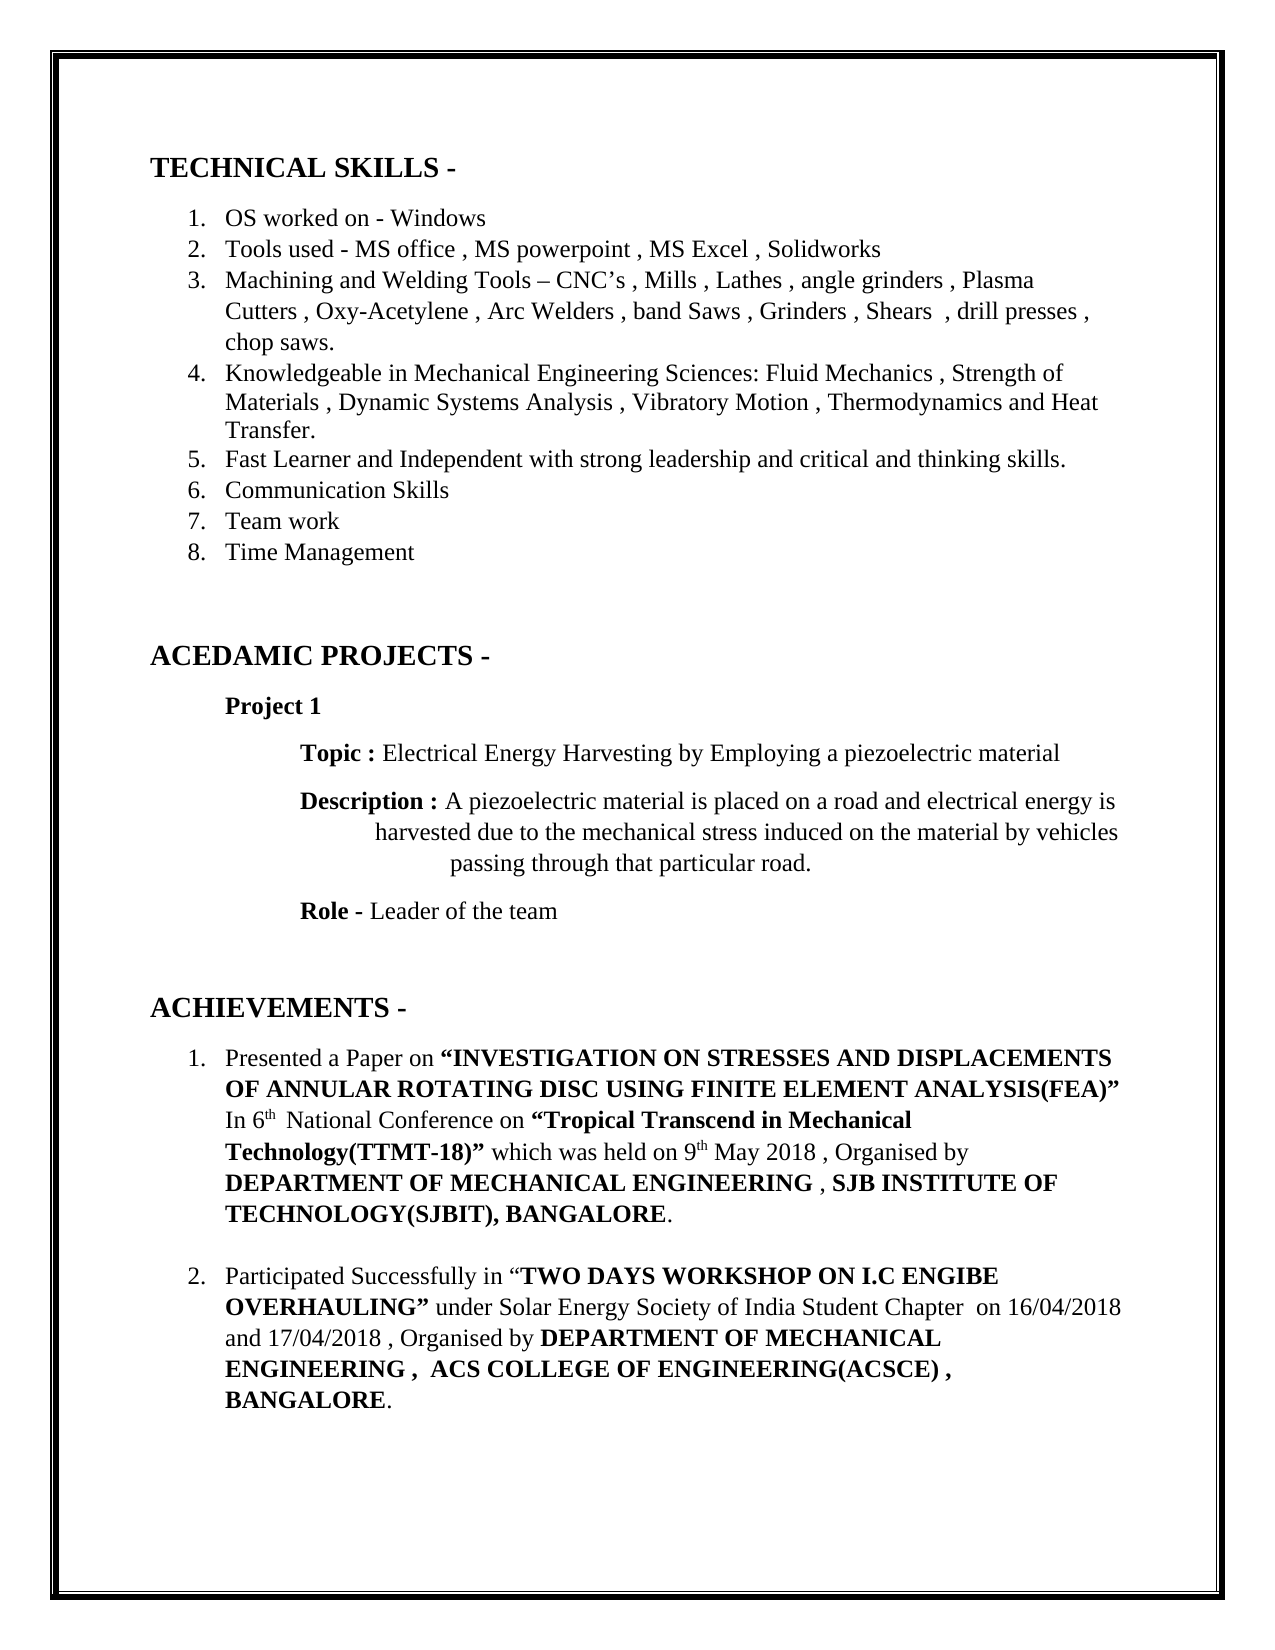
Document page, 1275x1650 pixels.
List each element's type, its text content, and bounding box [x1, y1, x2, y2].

text Topic : Electrical Energy Harvesting by Employing a piezoelectric material [150, 738, 1125, 767]
text ACEDAMIC PROJECTS - [150, 638, 1125, 671]
text TECHNICAL SKILLS - [150, 150, 1125, 183]
list Team work [187, 506, 1125, 535]
list Presented a Paper on “INVESTIGATION ON STRESSES AND DISPLACEMENTS OF ANNULAR ROTATING DISC USING FINITE ELEMENT ANALYSIS(FEA)” In 6th National Conference on “Tropical Transcend in Mechanical Technology(TTMT-18)” which was held on 9th May 2018 , Organised by DEPARTMENT OF MECHANICAL ENGINEERING , SJB INSTITUTE OF TECHNOLOGY(SJBIT), BANGALORE. [187, 1043, 1125, 1227]
list OS worked on - Windows [187, 203, 1125, 232]
list Fast Learner and Independent with strong leadership and critical and thinking skills. [187, 444, 1125, 473]
list Tools used - MS office , MS powerpoint , MS Excel , Solidworks [187, 234, 1125, 263]
list Communication Skills [187, 475, 1125, 504]
list Participated Successfully in “TWO DAYS WORKSHOP ON I.C ENGIBE OVERHAULING” under Solar Energy Society of India Student Chapter on 16/04/2018 and 17/04/2018 , Organised by DEPARTMENT OF MECHANICAL ENGINEERING , ACS COLLEGE OF ENGINEERING(ACSCE) , BANGALORE. [187, 1261, 1125, 1414]
list Knowledgeable in Mechanical Engineering Sciences: Fluid Mechanics , Strength of Materials , Dynamic Systems Analysis , Vibratory Motion , Thermodynamics and Heat Transfer. [187, 358, 1125, 444]
text ACHIEVEMENTS - [150, 991, 1125, 1024]
text Role - Leader of the team [150, 896, 1125, 925]
text Project 1 [150, 691, 1125, 719]
list Time Management [187, 537, 1125, 566]
list Machining and Welding Tools – CNC’s , Mills , Lathes , angle grinders , Plasma Cutters , Oxy-Acetylene , Arc Welders , band Saws , Grinders , Shears , drill presses , chop saws. [187, 265, 1125, 356]
text Description : A piezoelectric material is placed on a road and electrical energy is harvested due to the mechanical stress induced on the material by vehicles passing through that particular road. [150, 786, 1125, 877]
